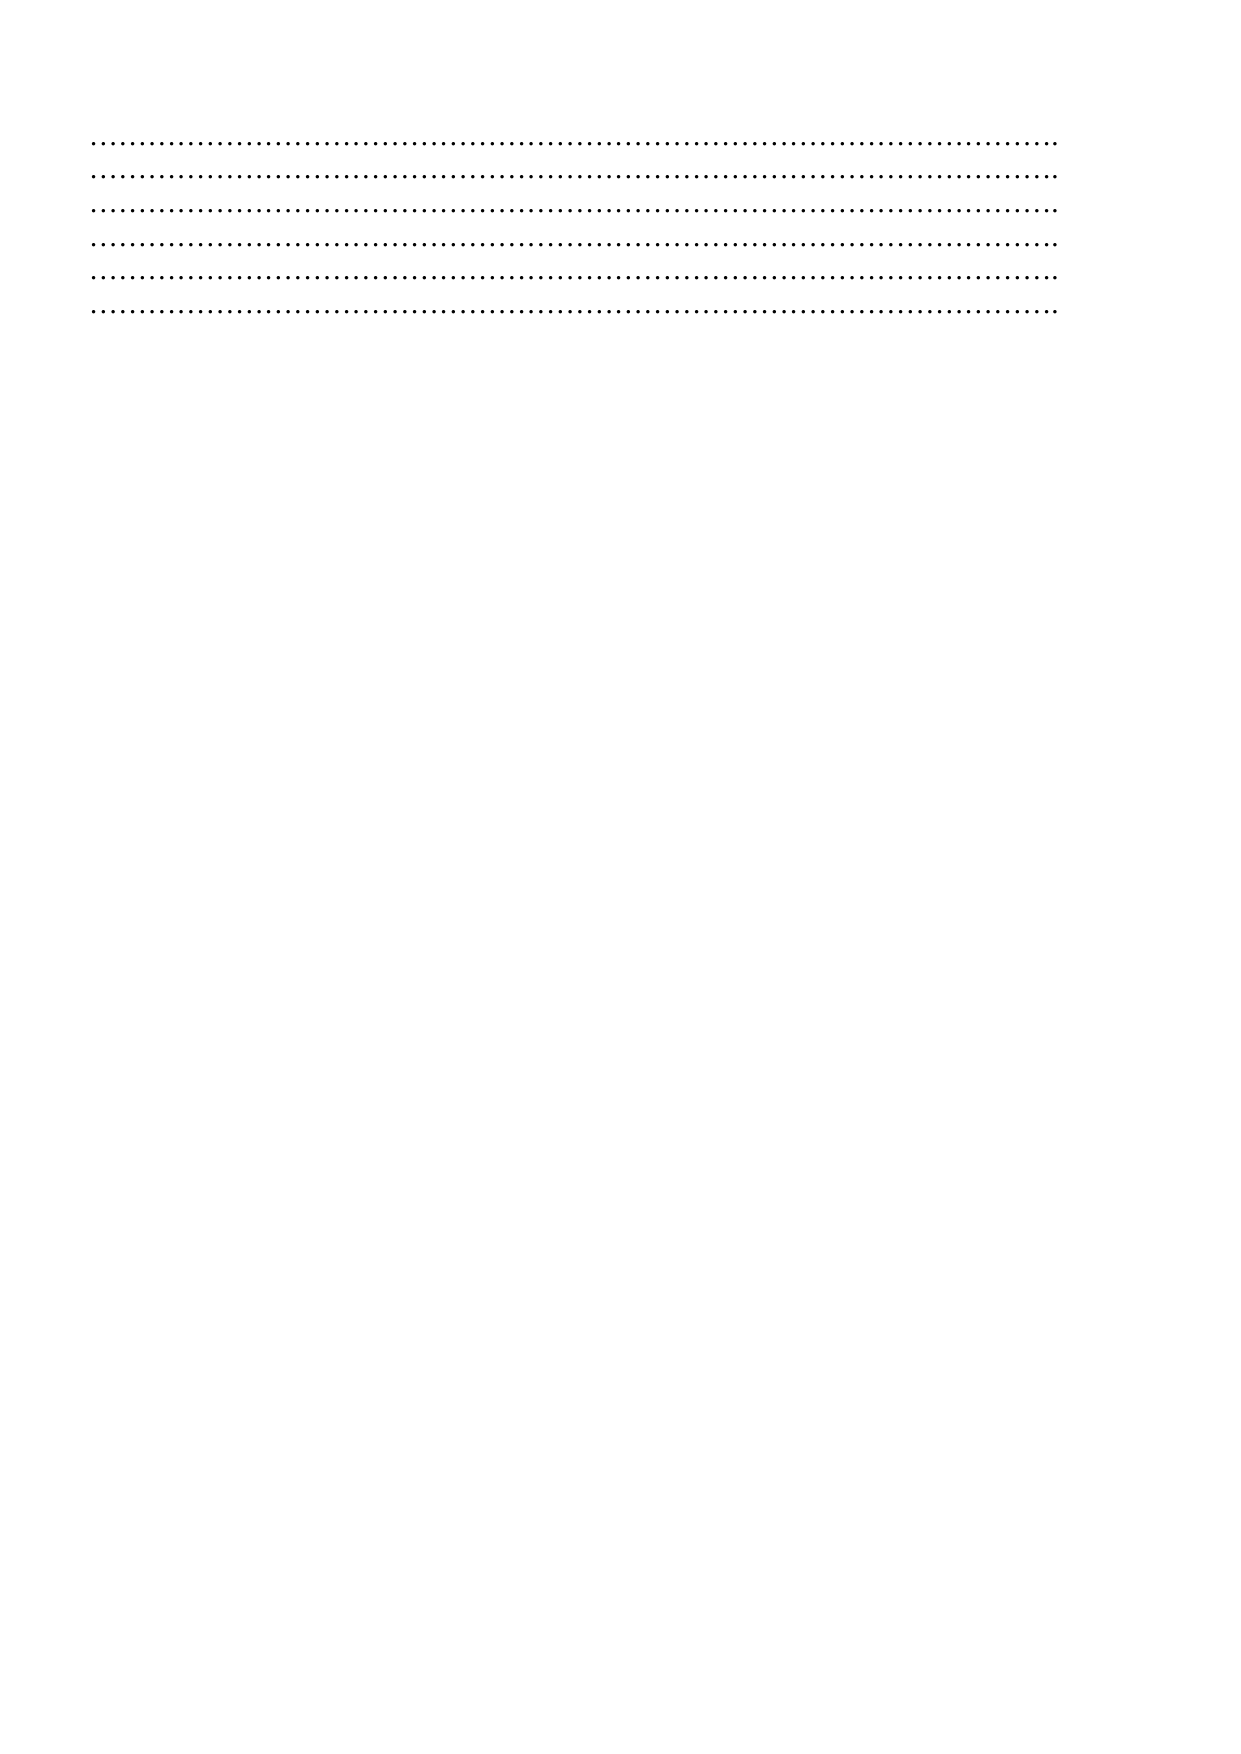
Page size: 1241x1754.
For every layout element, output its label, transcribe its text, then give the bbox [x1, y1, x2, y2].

text ………………………………………………………………………………………. [89, 252, 1063, 286]
text ………………………………………………………………………………………. [89, 152, 1063, 185]
text ………………………………………………………………………………………. [89, 118, 1063, 152]
text ………………………………………………………………………………………. [89, 219, 1063, 252]
text ………………………………………………………………………………………. [89, 286, 1063, 319]
text ………………………………………………………………………………………. [89, 185, 1063, 219]
